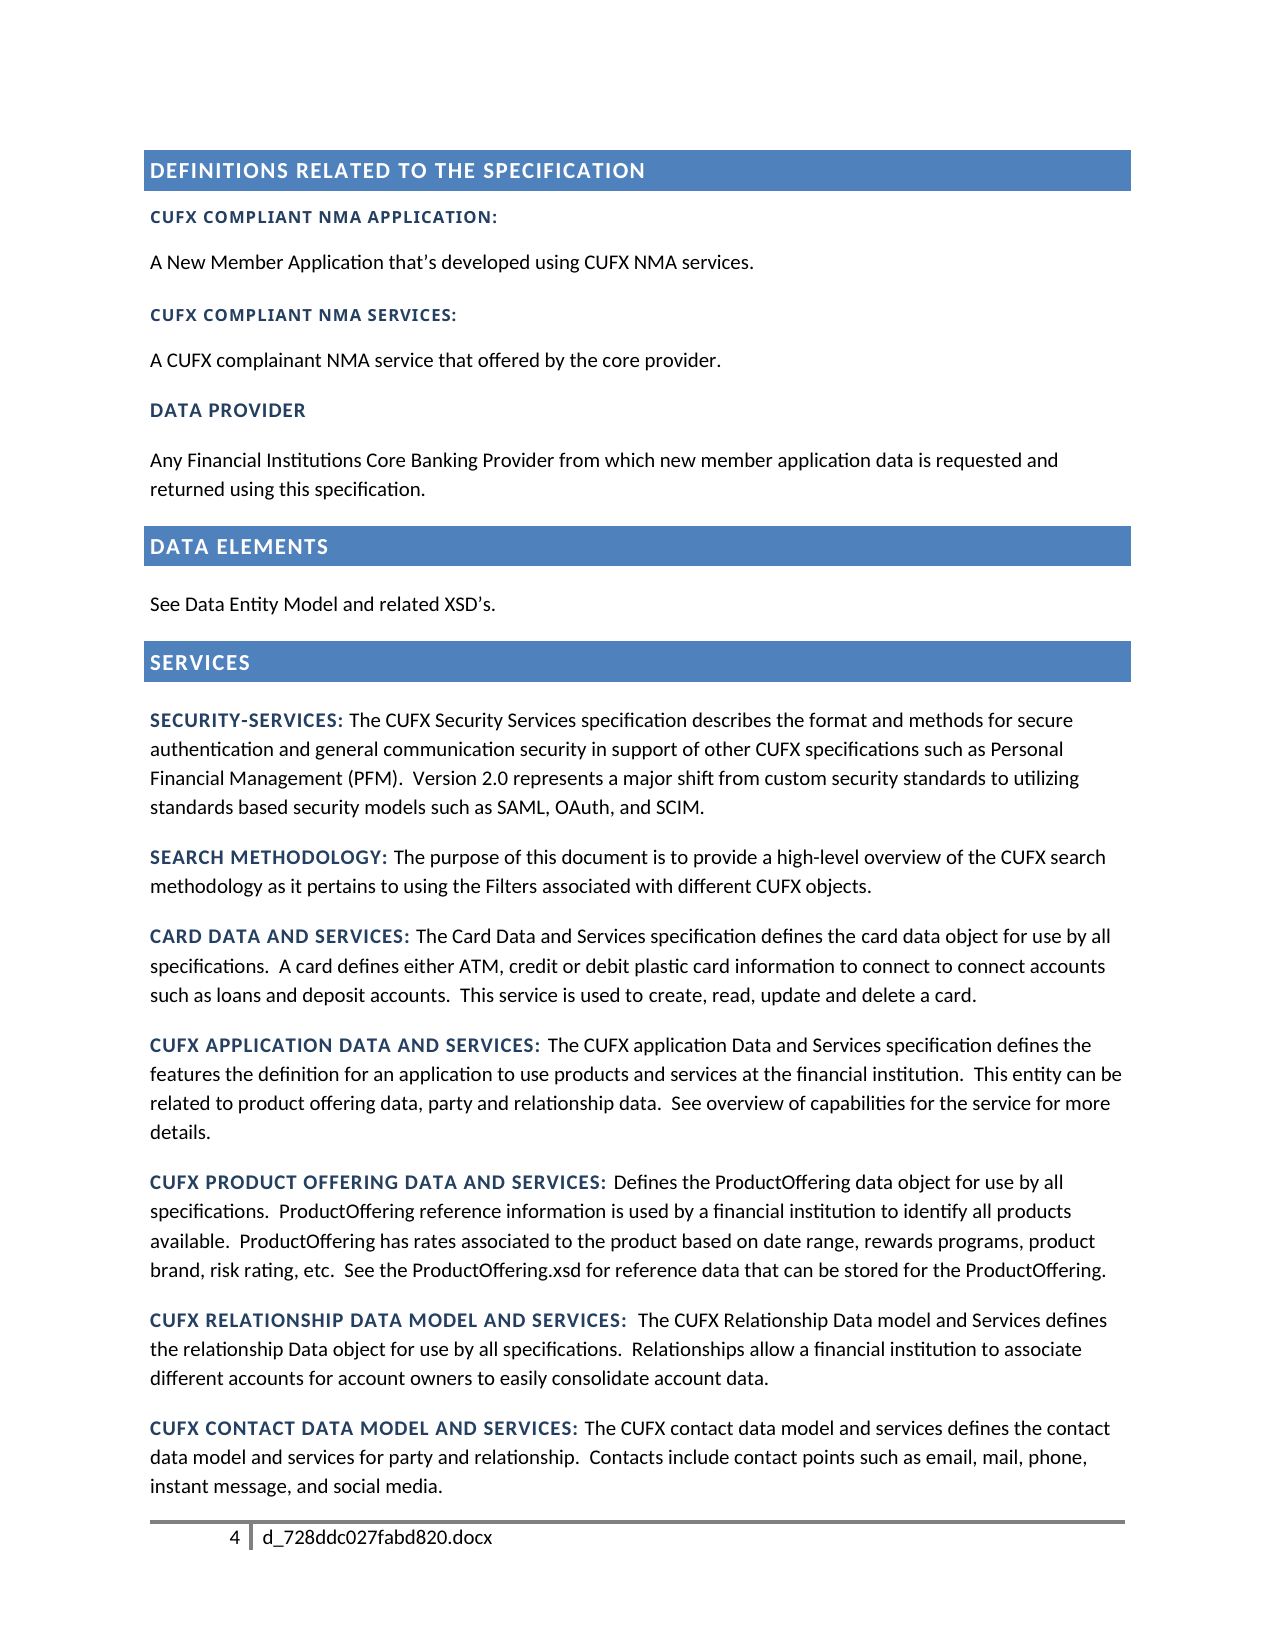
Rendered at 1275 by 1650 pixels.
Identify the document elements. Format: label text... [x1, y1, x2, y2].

subtitle Services [150, 648, 1125, 676]
text Data Provider [150, 397, 1125, 422]
text CUFX relationship Data model and Services: The CUFX Relationship Data model and Services defines the relationship Data object for use by all specifications. Relationships allow a financial institution to associate different accounts for account owners to easily consolidate account data. [150, 1307, 1125, 1391]
text Search Methodology: The purpose of this document is to provide a high-level overview of the CUFX search methodology as it pertains to using the Filters associated with different CUFX objects. [150, 844, 1125, 899]
text CUFX Compliant nma Services: [150, 299, 1125, 326]
text A CUFX complainant NMA service that offered by the core provider. [150, 347, 1125, 372]
text CUFX Compliant nma application: [150, 201, 1125, 228]
text CUFX Contact Data Model and Services: The CUFX contact data model and services defines the contact data model and services for party and relationship. Contacts include contact points such as email, mail, phone, instant message, and social media. [150, 1415, 1125, 1499]
text A New Member Application that’s developed using CUFX NMA services. [150, 249, 1125, 274]
text Any Financial Institutions Core Banking Provider from which new member application data is requested and returned using this specification. [150, 447, 1125, 501]
text CUFX application Data and Services: The CUFX application Data and Services specification defines the features the definition for an application to use products and services at the financial institution. This entity can be related to product offering data, party and relationship data. See overview of capabilities for the service for more details. [150, 1032, 1125, 1145]
subtitle Definitions related to the specification [150, 156, 1125, 184]
text See Data Entity Model and related XSD’s. [150, 591, 1125, 617]
text Security-Services: The CUFX Security Services specification describes the format and methods for secure authentication and general communication security in support of other CUFX specifications such as Personal Financial Management (PFM). Version 2.0 represents a major shift from custom security standards to utilizing standards based security models such as SAML, OAuth, and SCIM. [150, 707, 1125, 820]
subtitle Data Elements [150, 532, 1125, 560]
text CUFX Product Offering Data and Services: Defines the ProductOffering data object for use by all specifications. ProductOffering reference information is used by a financial institution to identify all products available. ProductOffering has rates associated to the product based on date range, rewards programs, product brand, risk rating, etc. See the ProductOffering.xsd for reference data that can be stored for the ProductOffering. [150, 1169, 1125, 1282]
text Card DATA and Services: The Card Data and Services specification defines the card data object for use by all specifications. A card defines either ATM, credit or debit plastic card information to connect to connect accounts such as loans and deposit accounts. This service is used to create, read, update and delete a card. [150, 924, 1125, 1007]
